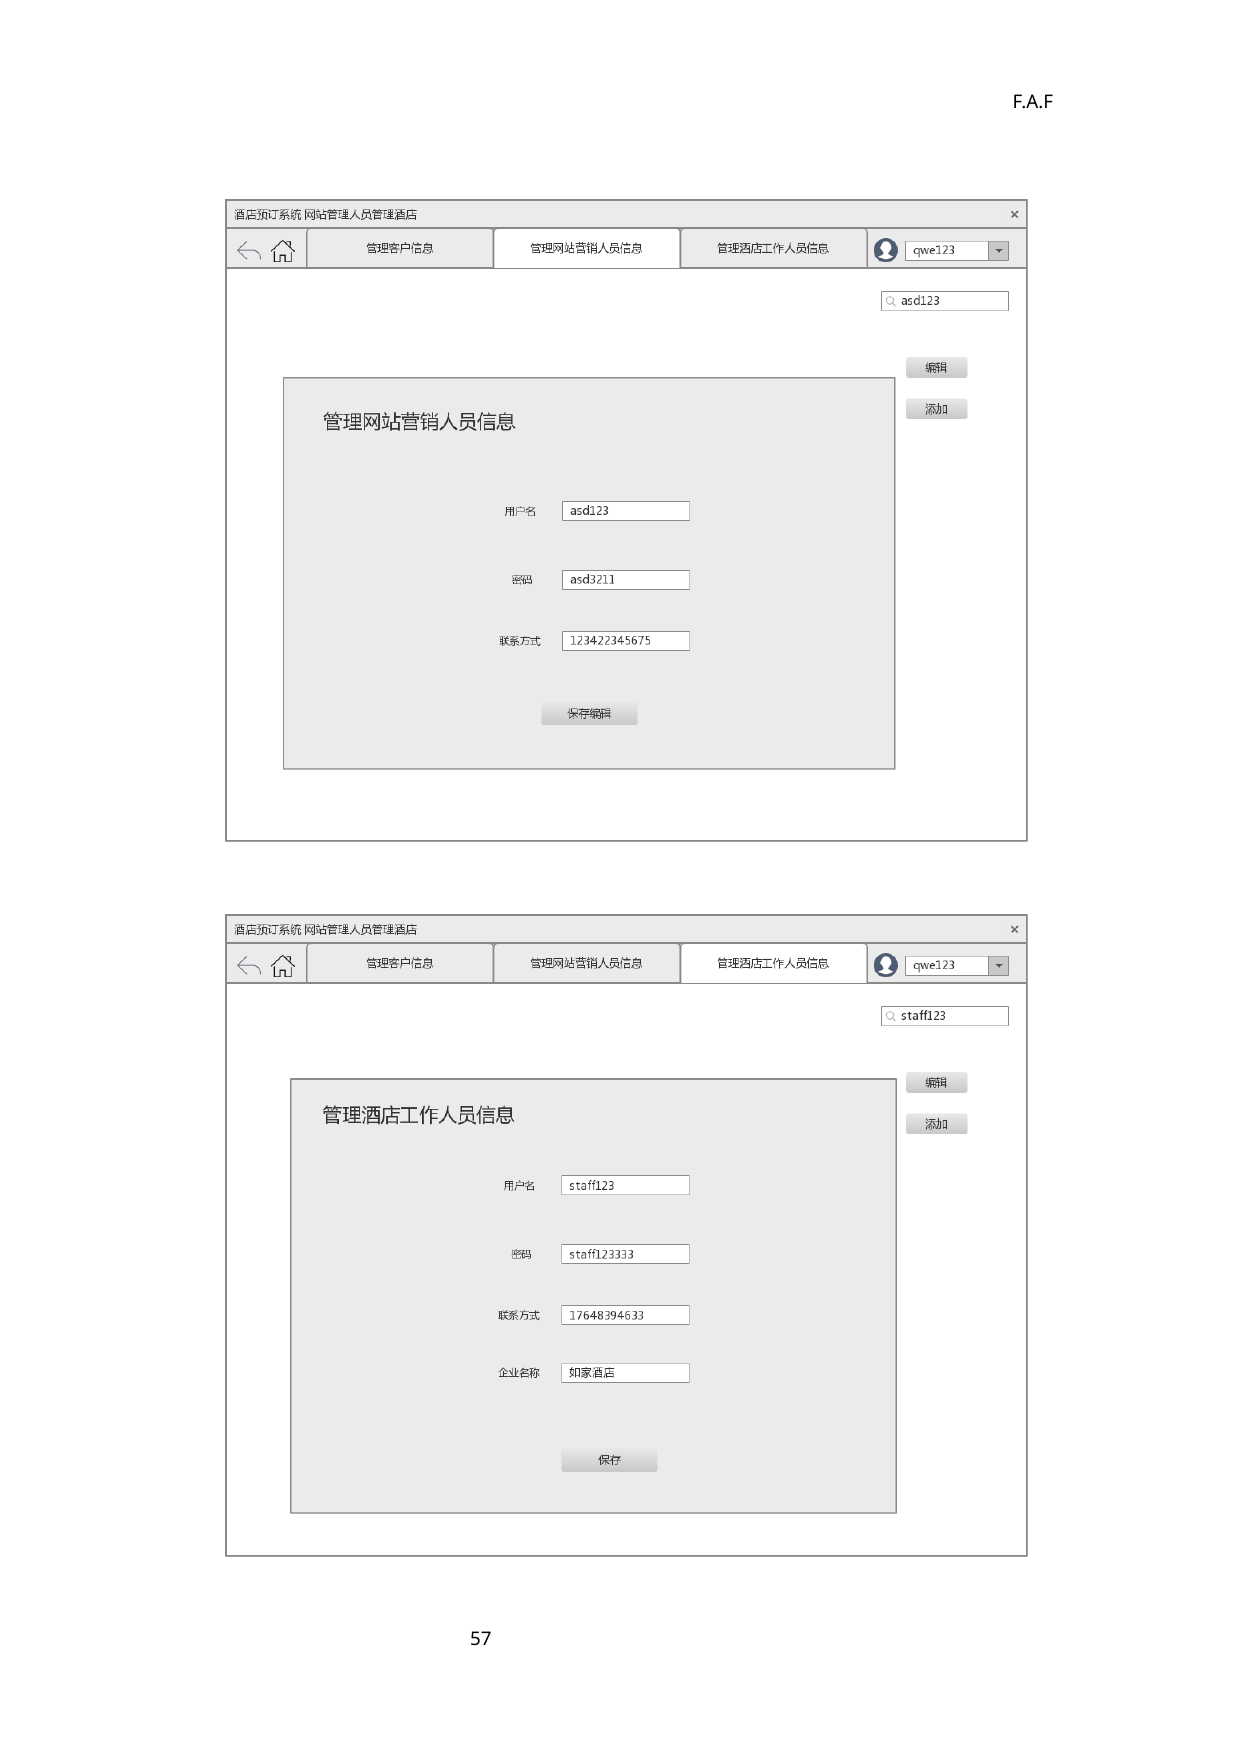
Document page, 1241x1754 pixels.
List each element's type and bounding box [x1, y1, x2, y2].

picture [187, 162, 1052, 866]
picture [187, 877, 1052, 1581]
